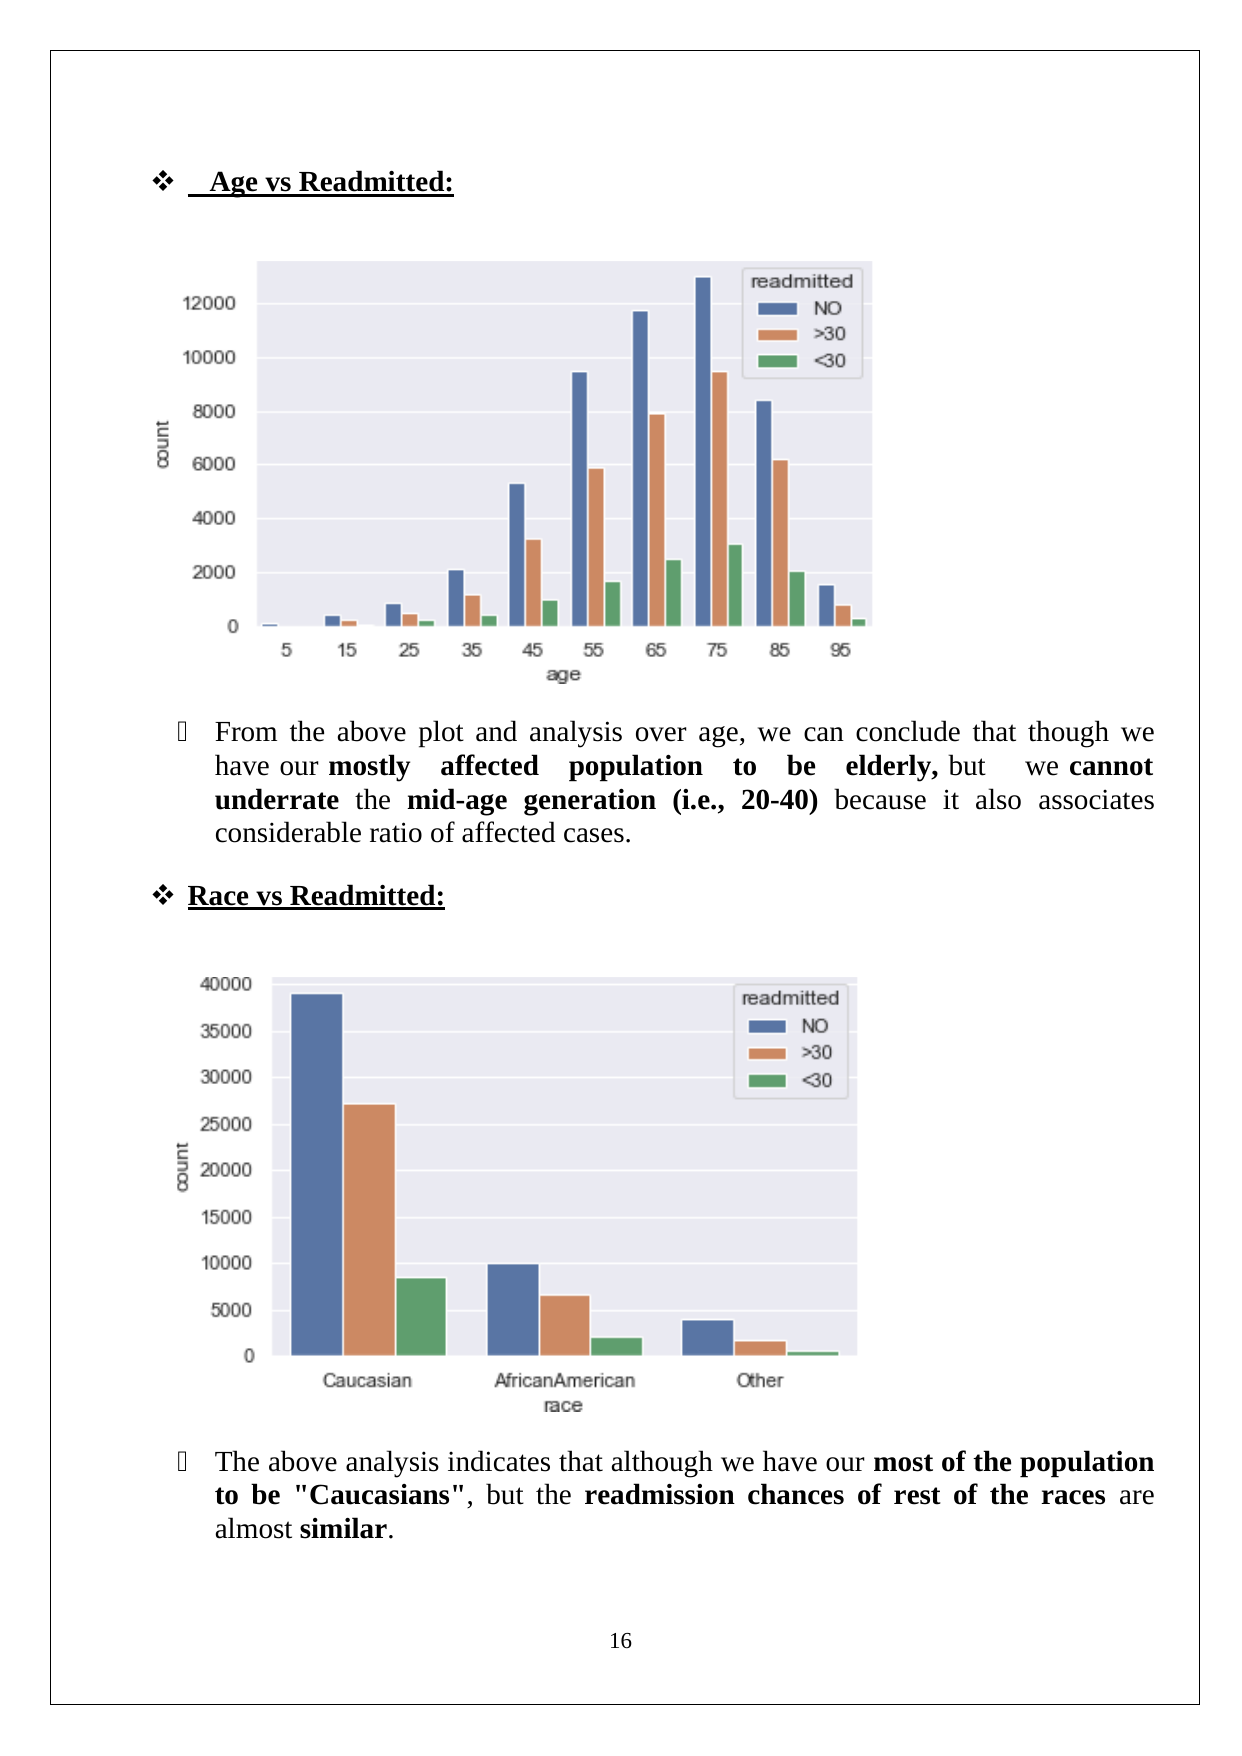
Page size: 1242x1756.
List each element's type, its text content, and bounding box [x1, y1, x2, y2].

picture [176, 977, 858, 1412]
subtitle Age vs Readmitted: [150, 164, 1199, 198]
subtitle Race vs Readmitted: [150, 878, 1199, 912]
list From the above plot and analysis over age, we can conclude that though we have our mostly affected population to be elderly, but we cannot underrate the mid-age generation (i.e., 20-40) because it also associates considerable ratio of affected cases. [177, 714, 1154, 849]
picture [156, 261, 873, 684]
list The above analysis indicates that although we have our most of the population to be "Caucasians", but the readmission chances of rest of the races are almost similar. [177, 1444, 1155, 1544]
